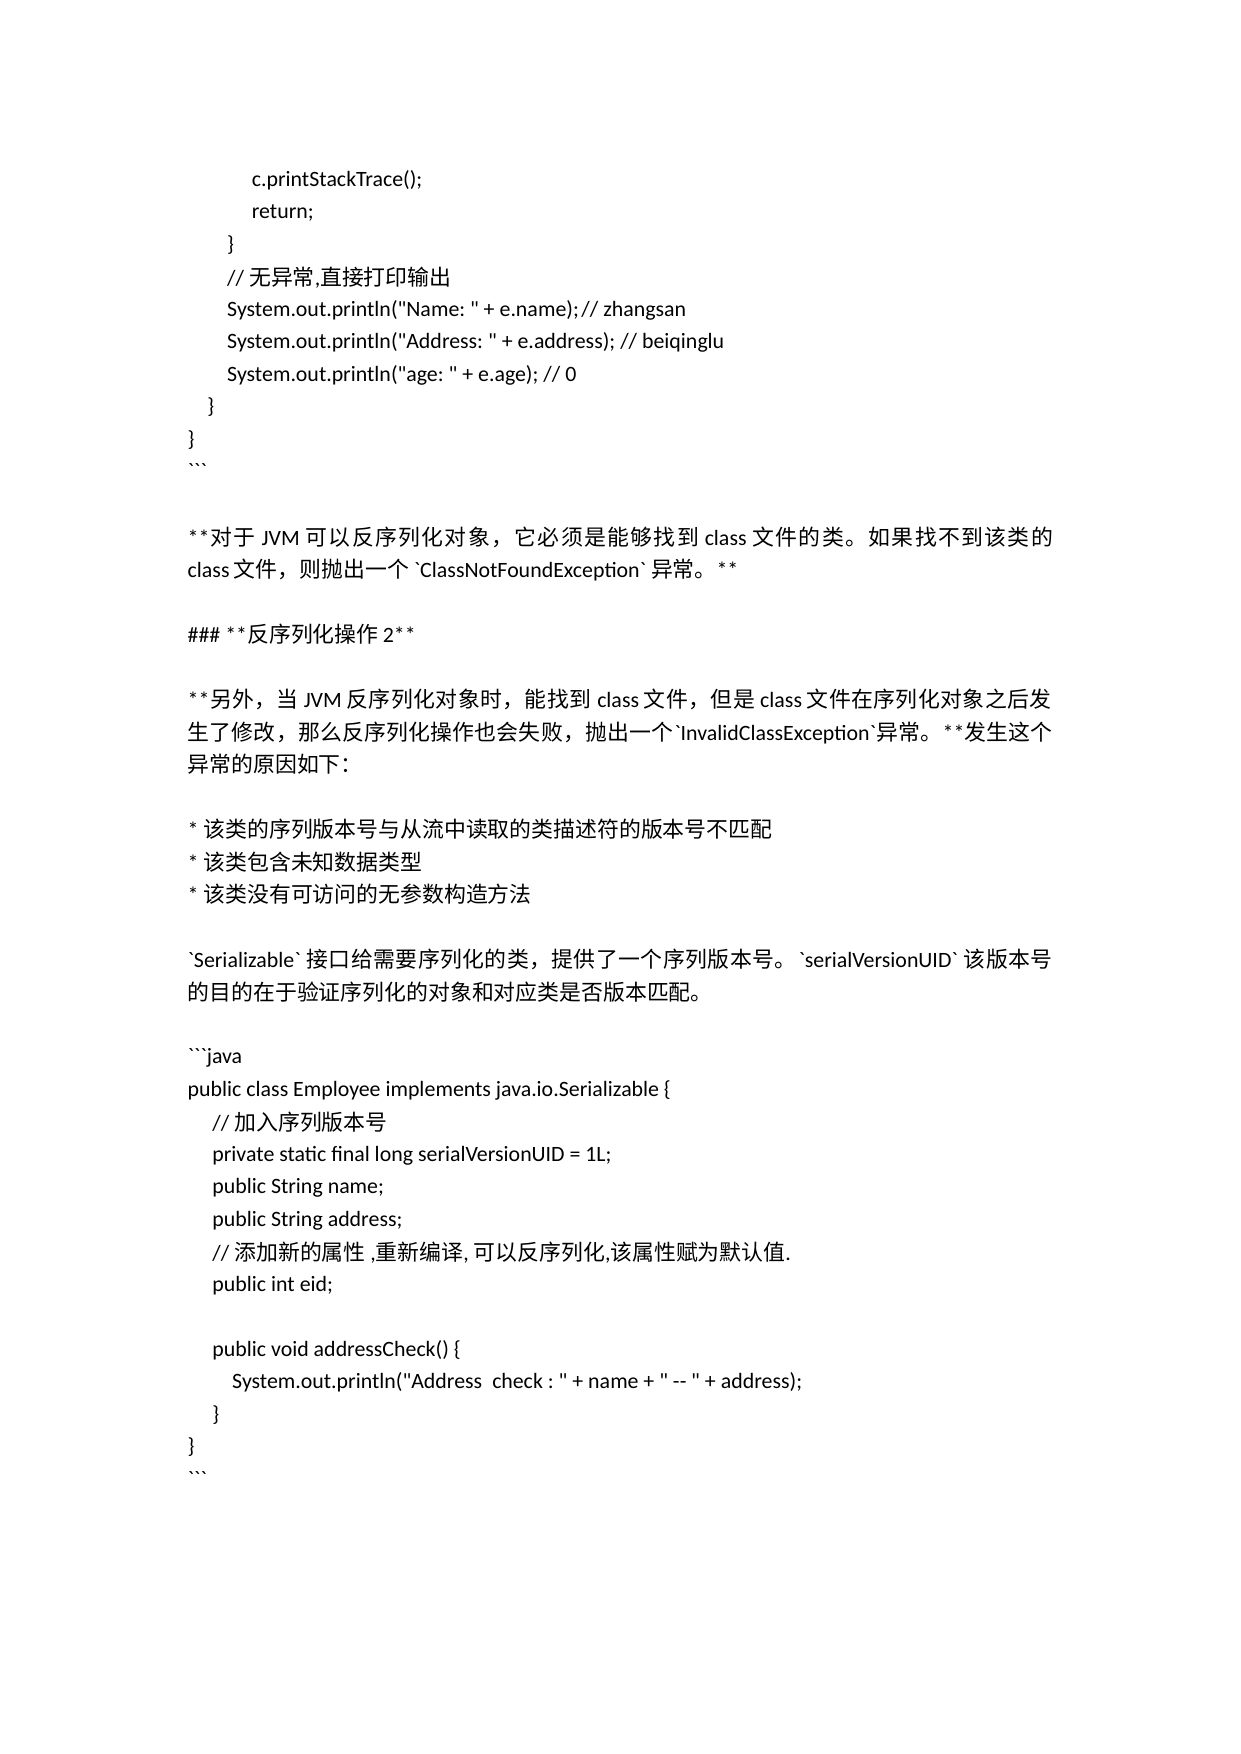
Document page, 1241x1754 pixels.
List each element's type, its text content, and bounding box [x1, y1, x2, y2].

list } [187, 1429, 1053, 1462]
list public int eid; [187, 1267, 1053, 1299]
list `Serializable` 接口给需要序列化的类，提供了一个序列版本号。`serialVersionUID` 该版本号的目的在于验证序列化的对象和对应类是否版本匹配。 [187, 942, 1053, 1007]
list private static final long serialVersionUID = 1L; [187, 1137, 1053, 1169]
list ### **反序列化操作2** [187, 617, 1053, 649]
list c.printStackTrace(); [187, 162, 1053, 194]
list } [187, 422, 1053, 454]
list * 该类包含未知数据类型 [187, 844, 1053, 877]
list public class Employee implements java.io.Serializable { [187, 1072, 1053, 1104]
list // 添加新的属性 ,重新编译, 可以反序列化,该属性赋为默认值. [187, 1234, 1053, 1267]
list } [187, 227, 1053, 259]
list System.out.println("Name: " + e.name); // zhangsan [187, 292, 1053, 324]
list ``` [187, 454, 1053, 487]
list // 加入序列版本号 [187, 1104, 1053, 1137]
list * 该类的序列版本号与从流中读取的类描述符的版本号不匹配 [187, 812, 1053, 844]
list ```java [187, 1039, 1053, 1072]
list **另外，当JVM反序列化对象时，能找到class文件，但是class文件在序列化对象之后发生了修改，那么反序列化操作也会失败，抛出一个`InvalidClassException`异常。**发生这个异常的原因如下： [187, 682, 1053, 779]
list return; [187, 194, 1053, 227]
list * 该类没有可访问的无参数构造方法 [187, 877, 1053, 909]
list System.out.println("Address: " + e.address); // beiqinglu [187, 324, 1053, 357]
list public String address; [187, 1202, 1053, 1234]
list System.out.println("age: " + e.age); // 0 [187, 357, 1053, 389]
list System.out.println("Address check : " + name + " -- " + address); [187, 1364, 1053, 1397]
list public String name; [187, 1169, 1053, 1202]
list } [187, 1397, 1053, 1429]
list public void addressCheck() { [187, 1332, 1053, 1364]
list // 无异常,直接打印输出 [187, 259, 1053, 292]
list } [187, 389, 1053, 422]
list **对于JVM可以反序列化对象，它必须是能够找到class文件的类。如果找不到该类的class文件，则抛出一个 `ClassNotFoundException` 异常。** [187, 519, 1053, 584]
list ``` [187, 1462, 1053, 1494]
